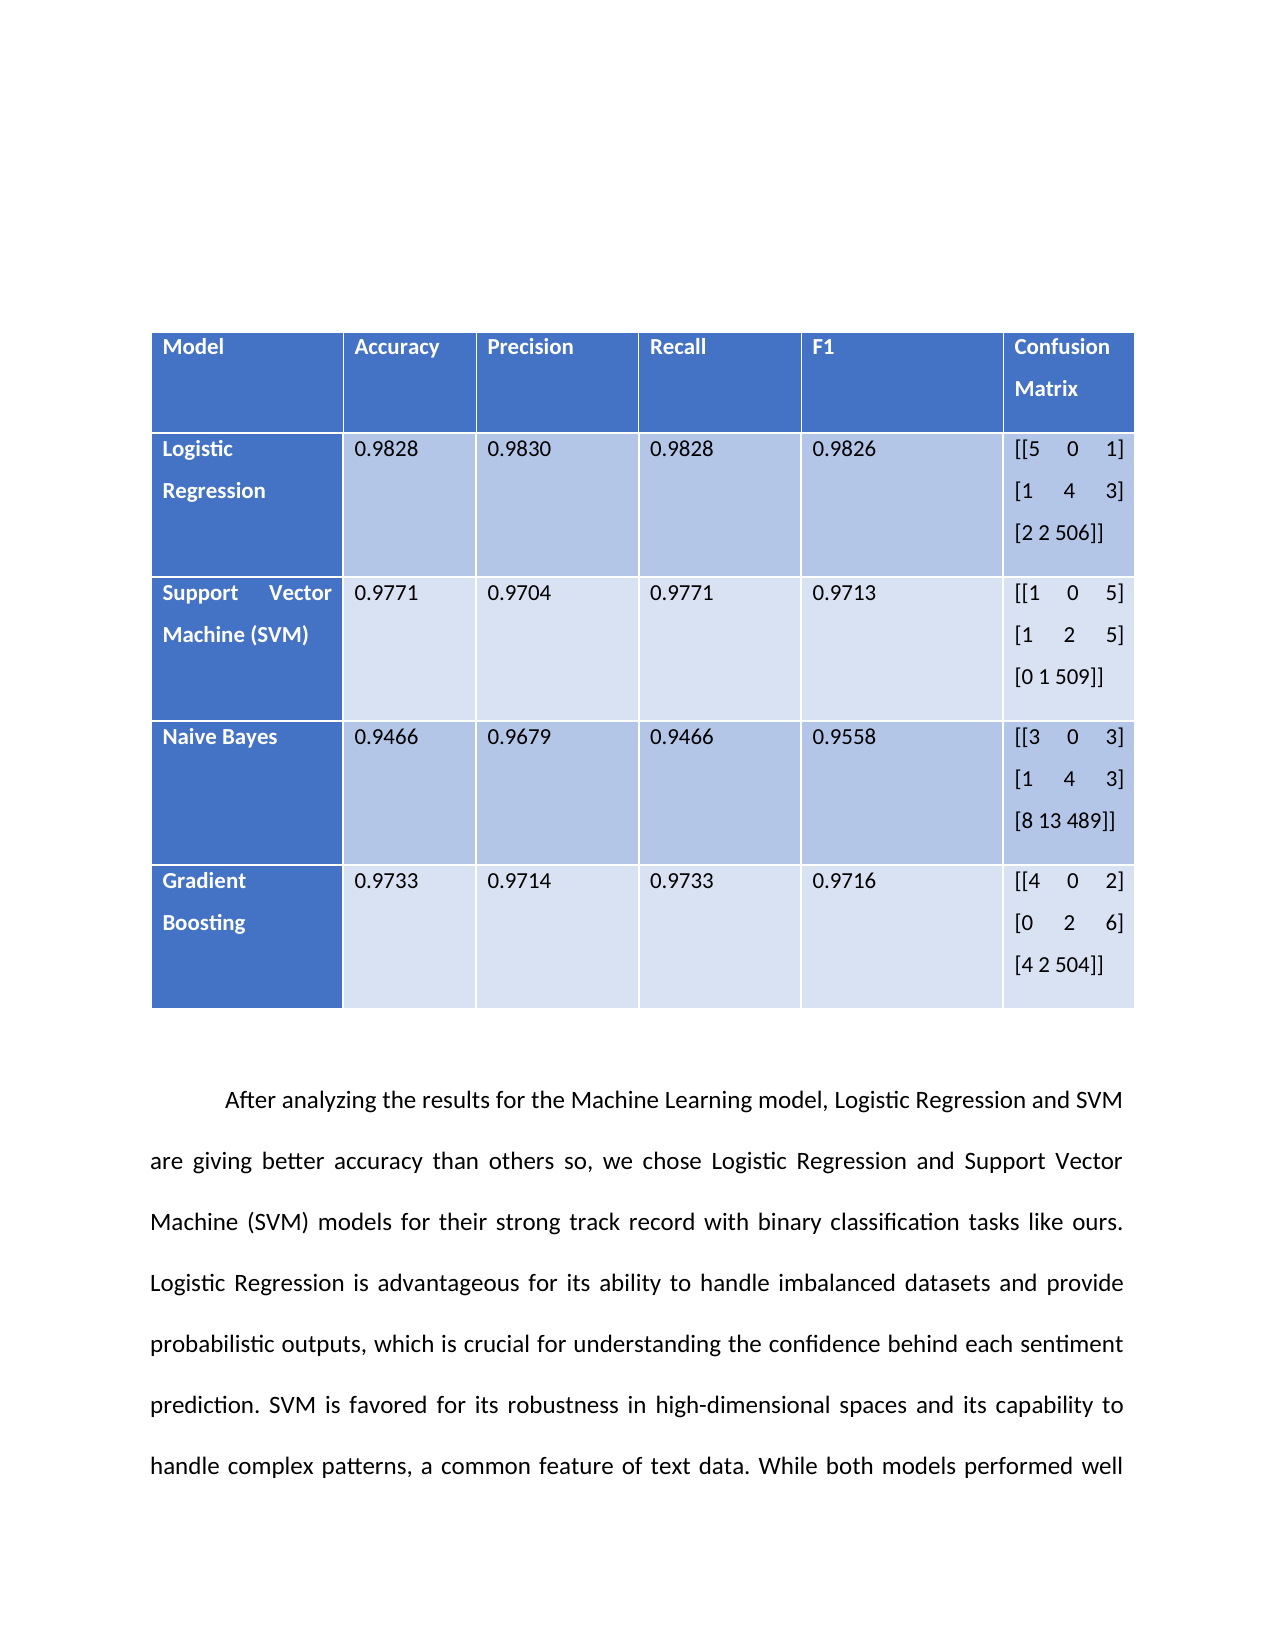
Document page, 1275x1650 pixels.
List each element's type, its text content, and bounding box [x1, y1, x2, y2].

table_cell [[5 0 1] [1 4 3] [2 2 506]] [1004, 434, 1134, 576]
table_header Recall [639, 333, 801, 432]
table_header Precision [477, 333, 638, 432]
table_cell 0.9733 [344, 866, 475, 1008]
table_cell 0.9704 [477, 578, 638, 720]
table_cell [[4 0 2] [0 2 6] [4 2 504]] [1004, 866, 1134, 1008]
table_cell 0.9716 [802, 866, 1002, 1008]
table_header F1 [802, 333, 1003, 432]
table_cell 0.9771 [640, 578, 800, 720]
table_cell 0.9558 [802, 722, 1002, 864]
table_cell [[1 0 5] [1 2 5] [0 1 509]] [1004, 578, 1134, 720]
table_cell Naive Bayes [152, 722, 342, 864]
table_cell Gradient Boosting [152, 866, 342, 1008]
table_cell Logistic Regression [152, 434, 342, 576]
table_cell Support Vector Machine (SVM) [152, 578, 342, 720]
table_cell 0.9679 [477, 722, 638, 864]
table_header Model [152, 333, 343, 432]
table_cell 0.9713 [802, 578, 1002, 720]
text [150, 1084, 1125, 1481]
table_cell 0.9826 [802, 434, 1002, 576]
table_cell 0.9828 [344, 434, 475, 576]
table_header Confusion Matrix [1004, 333, 1134, 432]
table_header Accuracy [344, 333, 476, 432]
table_cell 0.9828 [640, 434, 800, 576]
table_cell [[3 0 3] [1 4 3] [8 13 489]] [1004, 722, 1134, 864]
table_cell 0.9466 [344, 722, 475, 864]
table_cell 0.9771 [344, 578, 475, 720]
table_cell 0.9733 [640, 866, 800, 1008]
table_cell 0.9714 [477, 866, 638, 1008]
table_cell 0.9830 [477, 434, 638, 576]
table_cell 0.9466 [640, 722, 800, 864]
